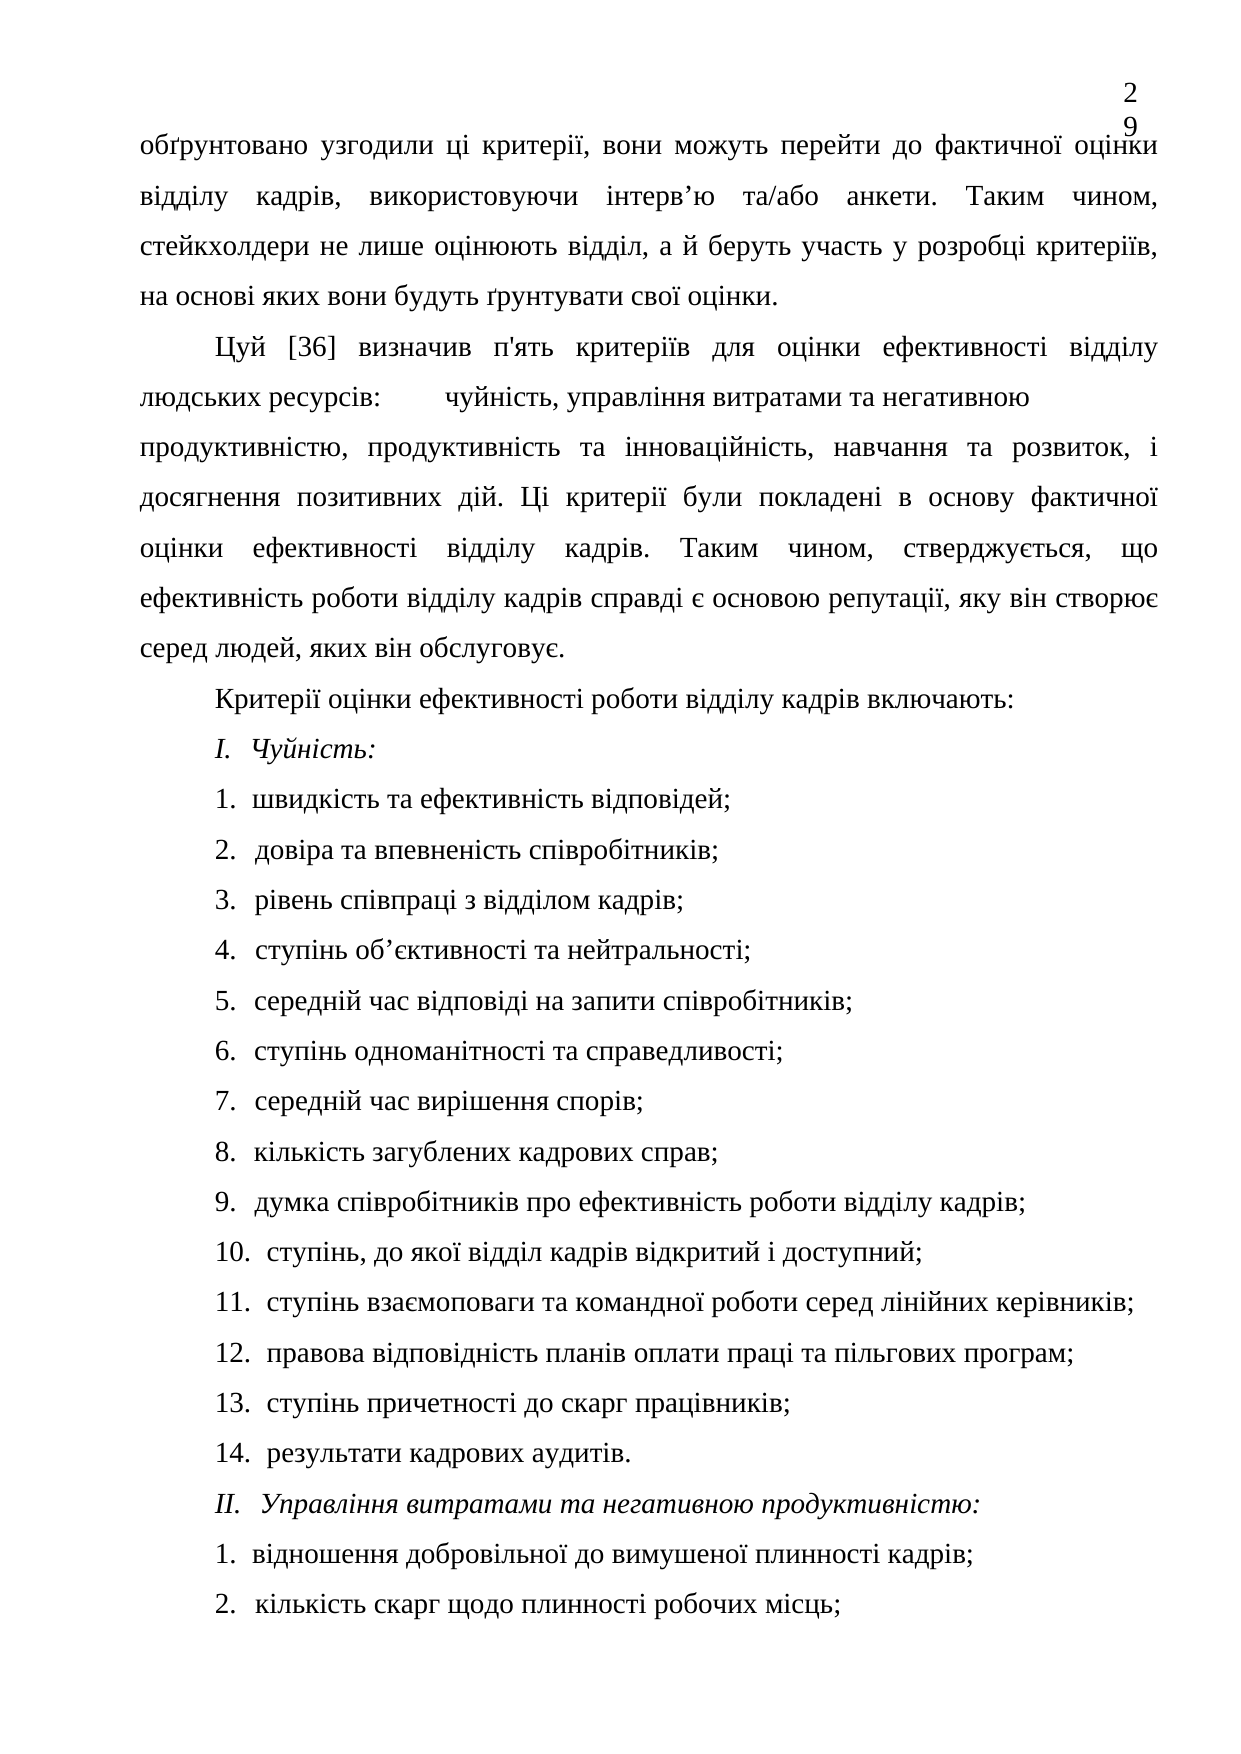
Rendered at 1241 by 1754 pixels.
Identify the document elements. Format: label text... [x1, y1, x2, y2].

list відношення добровільної до вимушеної плинності кадрів; [139, 1536, 1159, 1570]
text продуктивністю, продуктивність та інноваційність, навчання та розвиток, і досягнення позитивних дій. Ці критерії були покладені в основу фактичної оцінки ефективності відділу кадрів. Таким чином, стверджується, що ефективність роботи відділу кадрів справді є основою репутації, яку він створює серед людей, яких він обслуговує. [139, 429, 1159, 664]
list ступінь об’єктивності та нейтральності; [139, 932, 1159, 966]
text Критерії оцінки ефективності роботи відділу кадрів включають: [139, 681, 1159, 714]
list думка співробітників про ефективність роботи відділу кадрів; [139, 1184, 1159, 1217]
list ступінь причетності до скарг працівників; [139, 1385, 1159, 1419]
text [139, 127, 1159, 312]
list кількість загублених кадрових справ; [139, 1134, 1159, 1167]
list середній час вирішення спорів; [139, 1083, 1159, 1117]
list ступінь одноманітності та справедливості; [139, 1033, 1159, 1067]
list середній час відповіді на запити співробітників; [139, 983, 1159, 1016]
list результати кадрових аудитів. [139, 1436, 1159, 1469]
list Чуйність: [139, 731, 1159, 765]
list довіра та впевненість співробітників; [139, 832, 1159, 865]
list ступінь, до якої відділ кадрів відкритий і доступний; [139, 1234, 1159, 1268]
list рівень співпраці з відділом кадрів; [139, 882, 1159, 916]
list кількість скарг щодо плинності робочих місць; [139, 1586, 1159, 1620]
list швидкість та ефективність відповідей; [139, 781, 1159, 815]
text Цуй [36] визначив п'ять критеріїв для оцінки ефективності відділу людських ресурсів: чуйність, управління витратами та негативною [139, 329, 1159, 412]
list правова відповідність планів оплати праці та пільгових програм; [139, 1335, 1159, 1368]
list ступінь взаємоповаги та командної роботи серед лінійних керівників; [139, 1284, 1159, 1318]
list Управління витратами та негативною продуктивністю: [139, 1486, 1159, 1519]
